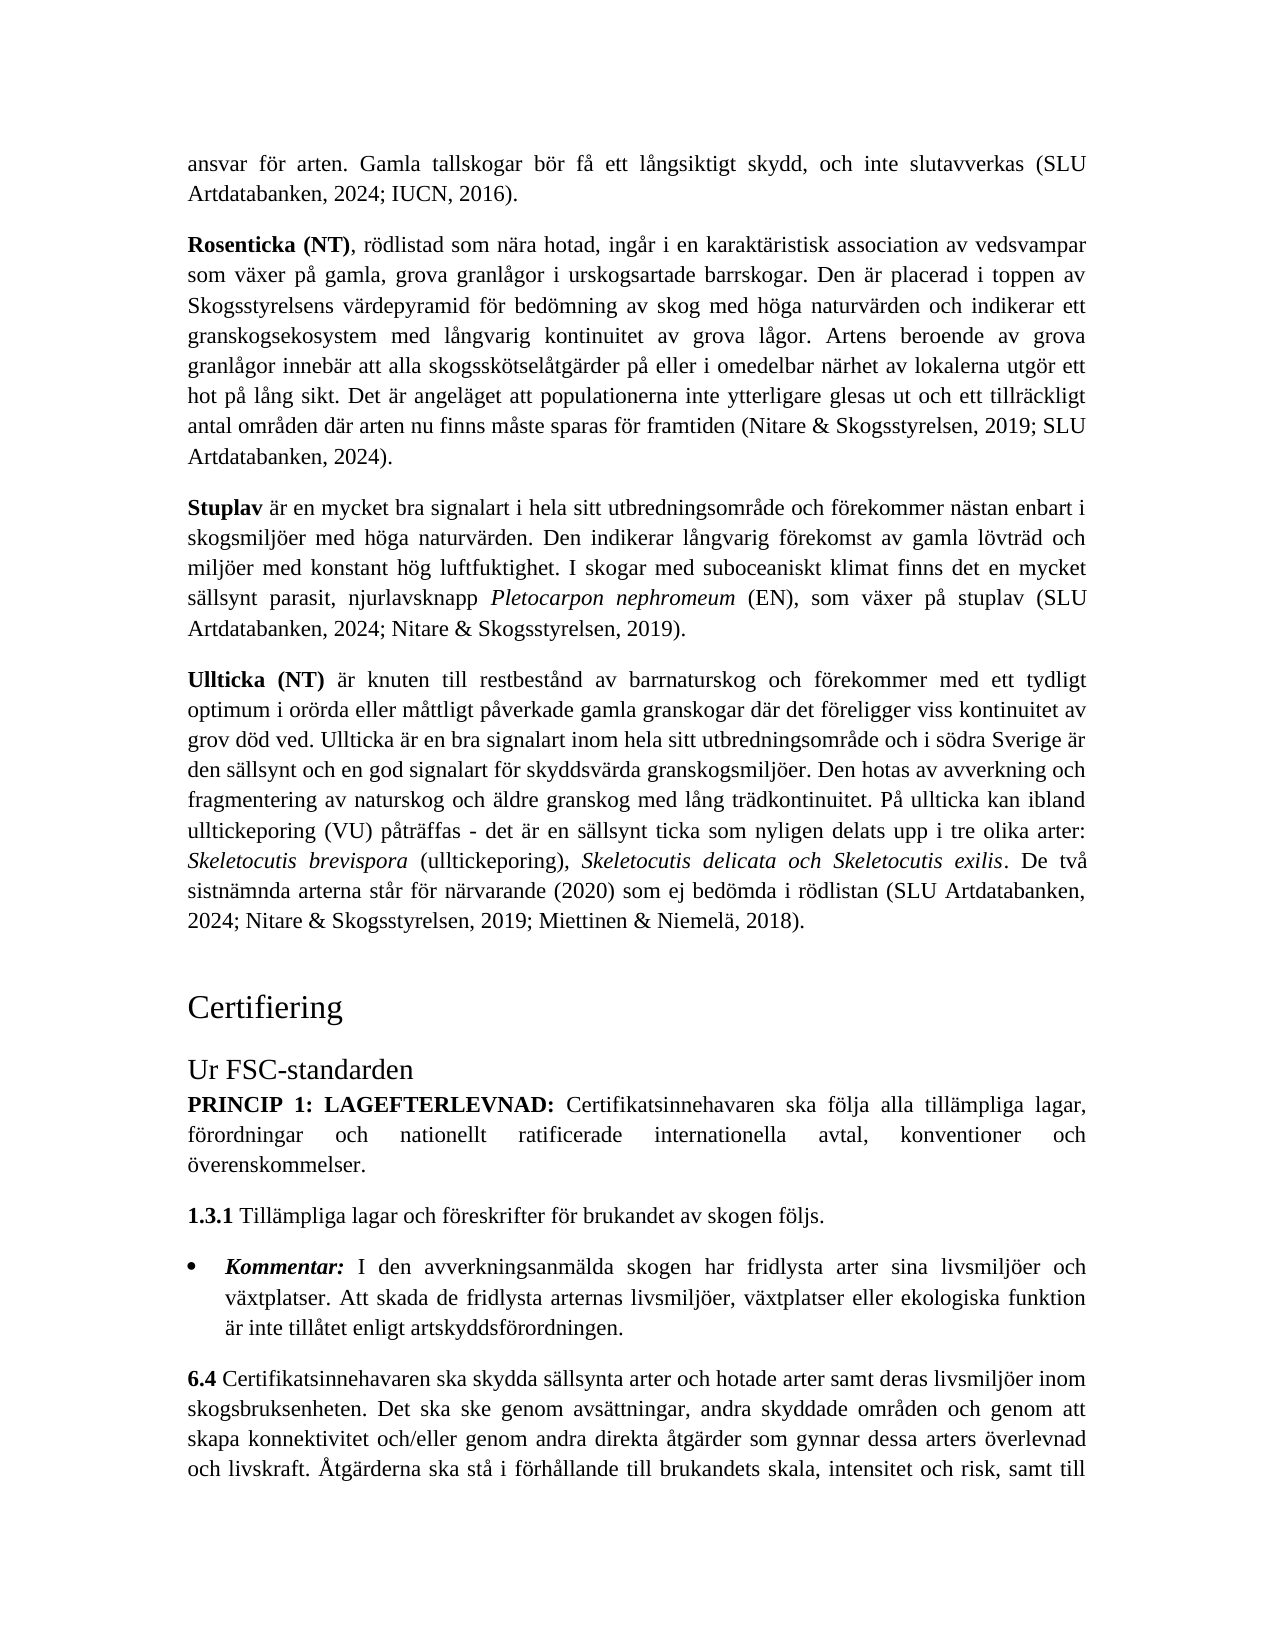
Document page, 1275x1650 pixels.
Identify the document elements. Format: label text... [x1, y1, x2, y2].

subtitle Certifiering [187, 987, 1087, 1026]
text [187, 150, 1087, 207]
text Ullticka (NT) är knuten till restbestånd av barrnaturskog och förekommer med ett tydligt optimum i orörda eller måttligt påverkade gamla granskogar där det föreligger viss kontinuitet av grov död ved. Ullticka är en bra signalart inom hela sitt utbredningsområde och i södra Sverige är den sällsynt och en god signalart för skyddsvärda granskogsmiljöer. Den hotas av avverkning och fragmentering av naturskog och äldre granskog med lång trädkontinuitet. På ullticka kan ibland ulltickeporing (VU) påträffas - det är en sällsynt ticka som nyligen delats upp i tre olika arter: Skeletocutis brevispora (ulltickeporing), Skeletocutis delicata och Skeletocutis exilis. De två sistnämnda arterna står för närvarande (2020) som ej bedömda i rödlistan (SLU Artdatabanken, 2024; Nitare & Skogsstyrelsen, 2019; Miettinen & Niemelä, 2018). [187, 666, 1087, 934]
subtitle Ur FSC-standarden [187, 1052, 1087, 1086]
text PRINCIP 1: LAGEFTERLEVNAD: Certifikatsinnehavaren ska följa alla tillämpliga lagar, förordningar och nationellt ratificerade internationella avtal, konventioner och överenskommelser. [187, 1091, 1087, 1178]
text 1.3.1 Tillämpliga lagar och föreskrifter för brukandet av skogen följs. [187, 1202, 1087, 1229]
text Rosenticka (NT), rödlistad som nära hotad, ingår i en karaktäristisk association av vedsvampar som växer på gamla, grova granlågor i urskogsartade barrskogar. Den är placerad i toppen av Skogsstyrelsens värdepyramid för bedömning av skog med höga naturvärden och indikerar ett granskogsekosystem med långvarig kontinuitet av grova lågor. Artens beroende av grova granlågor innebär att alla skogsskötselåtgärder på eller i omedelbar närhet av lokalerna utgör ett hot på lång sikt. Det är angeläget att populationerna inte ytterligare glesas ut och ett tillräckligt antal områden där arten nu finns måste sparas för framtiden (Nitare & Skogsstyrelsen, 2019; SLU Artdatabanken, 2024). [187, 231, 1087, 469]
list Kommentar: I den avverkningsanmälda skogen har fridlysta arter sina livsmiljöer och växtplatser. Att skada de fridlysta arternas livsmiljöer, växtplatser eller ekologiska funktion är inte tillåtet enligt artskyddsförordningen. [187, 1253, 1087, 1340]
text Stuplav är en mycket bra signalart i hela sitt utbredningsområde och förekommer nästan enbart i skogsmiljöer med höga naturvärden. Den indikerar långvarig förekomst av gamla lövträd och miljöer med konstant hög luftfuktighet. I skogar med suboceaniskt klimat finns det en mycket sällsynt parasit, njurlavsknapp Pletocarpon nephromeum (EN), som växer på stuplav (SLU Artdatabanken, 2024; Nitare & Skogsstyrelsen, 2019). [187, 494, 1087, 641]
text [187, 1365, 1087, 1482]
